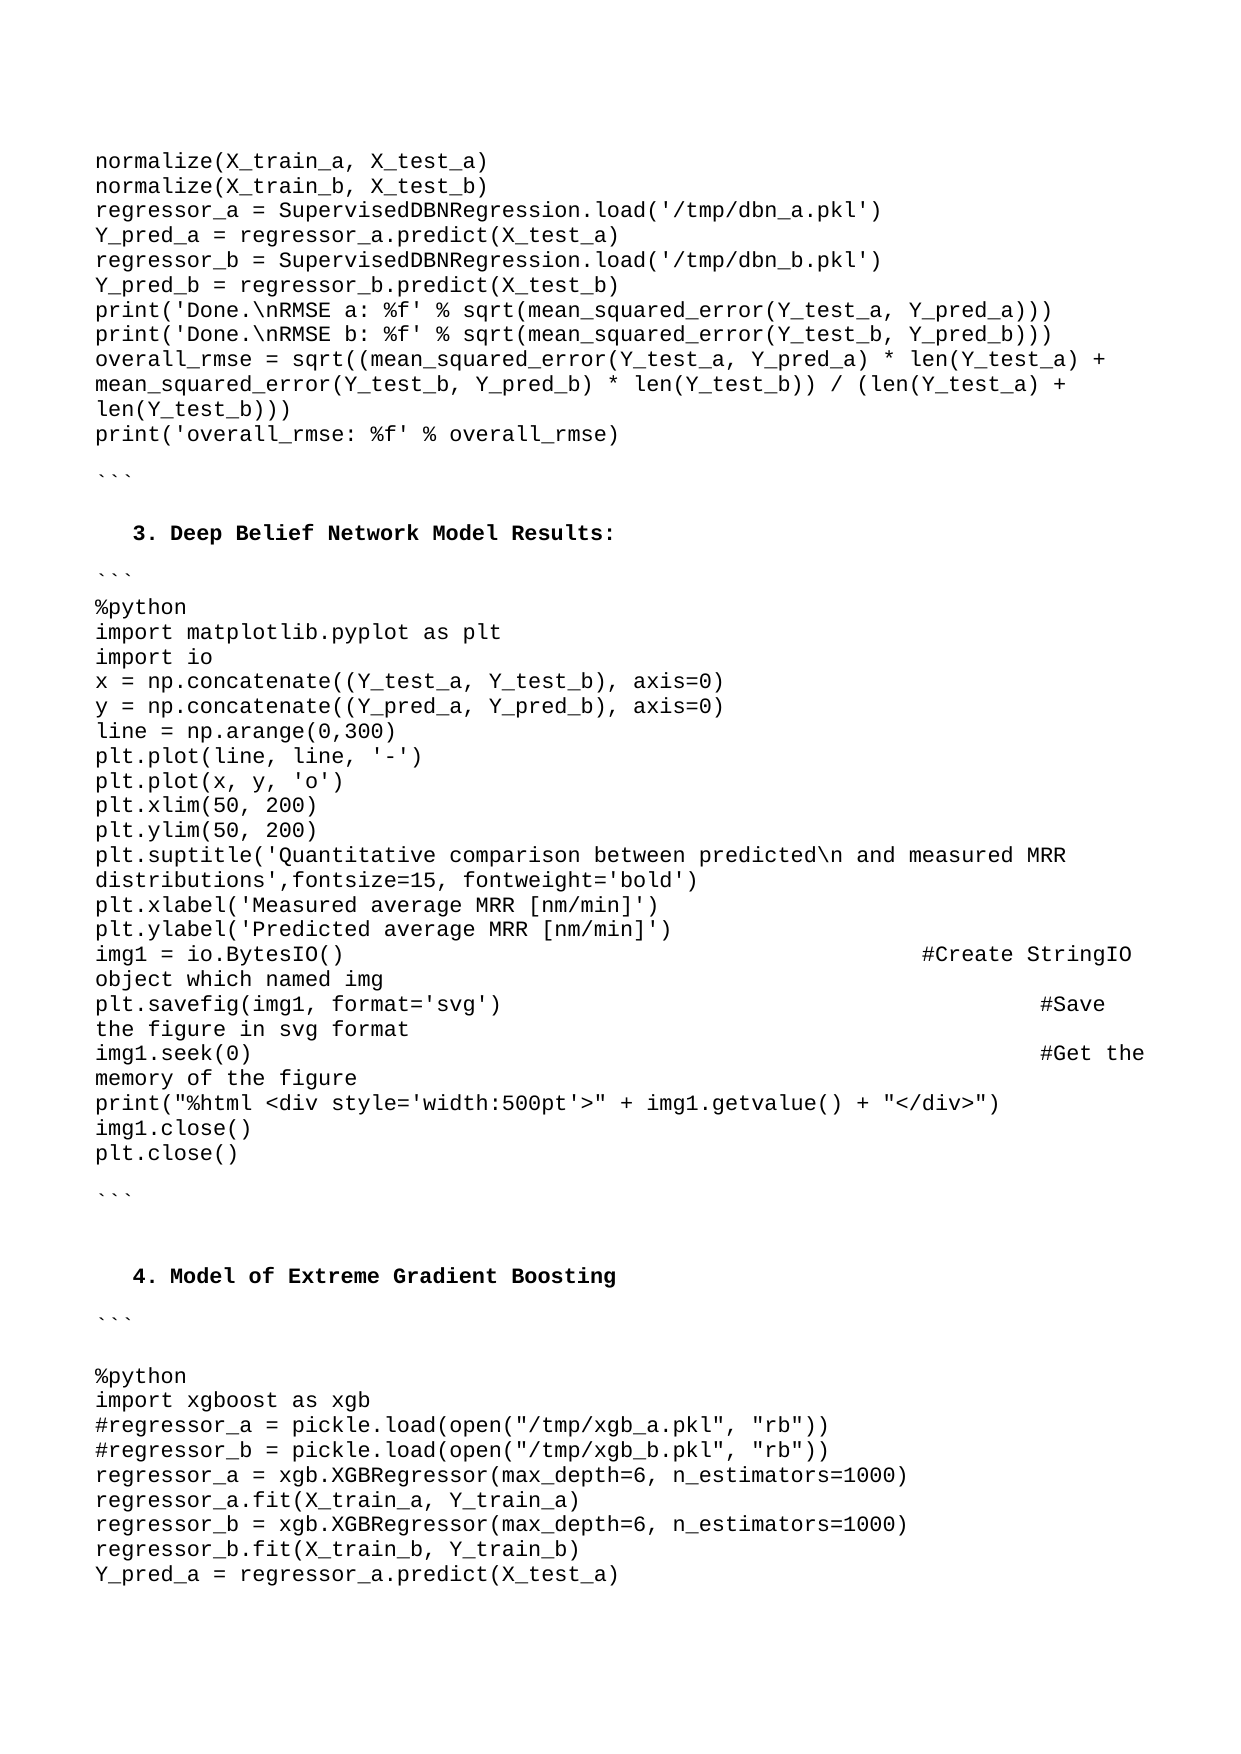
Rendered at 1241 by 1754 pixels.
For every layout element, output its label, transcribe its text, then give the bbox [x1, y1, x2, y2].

text regressor_a = xgb.XGBRegressor(max_depth=6, n_estimators=1000) [95, 1464, 1146, 1489]
text #regressor_b = pickle.load(open("/tmp/xgb_b.pkl", "rb")) [95, 1439, 1146, 1464]
text regressor_b = xgb.XGBRegressor(max_depth=6, n_estimators=1000) [95, 1513, 1146, 1538]
text normalize(X_train_b, X_test_b) [95, 175, 1146, 199]
text print('Done.\nRMSE a: %f' % sqrt(mean_squared_error(Y_test_a, Y_pred_a))) [95, 299, 1146, 323]
text img1.seek(0) #Get the memory of the figure [95, 1042, 1146, 1092]
text import matplotlib.pyplot as plt [95, 621, 1146, 646]
text plt.ylabel('Predicted average MRR [nm/min]') [95, 918, 1146, 943]
text print("%html <div style='width:500pt'>" + img1.getvalue() + "</div>") [95, 1092, 1146, 1117]
text normalize(X_train_a, X_test_a) [95, 150, 1146, 175]
text line = np.arange(0,300) [95, 720, 1146, 745]
text ``` [95, 1315, 1146, 1340]
text regressor_a = SupervisedDBNRegression.load('/tmp/dbn_a.pkl') [95, 199, 1146, 224]
text #regressor_a = pickle.load(open("/tmp/xgb_a.pkl", "rb")) [95, 1414, 1146, 1439]
text x = np.concatenate((Y_test_a, Y_test_b), axis=0) [95, 671, 1146, 695]
text ``` [95, 1191, 1146, 1216]
text ``` [95, 472, 1146, 497]
text img1.close() [95, 1117, 1146, 1142]
text Y_pred_a = regressor_a.predict(X_test_a) [95, 224, 1146, 249]
text print('overall_rmse: %f' % overall_rmse) [95, 423, 1146, 447]
text import io [95, 646, 1146, 671]
text plt.xlabel('Measured average MRR [nm/min]') [95, 894, 1146, 918]
text plt.ylim(50, 200) [95, 819, 1146, 844]
list Model of Extreme Gradient Boosting [132, 1266, 1146, 1290]
text plt.savefig(img1, format='svg') #Save the figure in svg format [95, 993, 1146, 1042]
text Y_pred_a = regressor_a.predict(X_test_a) [95, 1563, 1146, 1588]
list Deep Belief Network Model Results: [132, 522, 1146, 547]
text y = np.concatenate((Y_pred_a, Y_pred_b), axis=0) [95, 695, 1146, 720]
text %python [95, 596, 1146, 621]
text plt.suptitle('Quantitative comparison between predicted\n and measured MRR distributions',fontsize=15, fontweight='bold') [95, 844, 1146, 894]
text regressor_b.fit(X_train_b, Y_train_b) [95, 1538, 1146, 1563]
text regressor_a.fit(X_train_a, Y_train_a) [95, 1489, 1146, 1513]
text img1 = io.BytesIO() #Create StringIO object which named img [95, 943, 1146, 993]
text plt.xlim(50, 200) [95, 794, 1146, 819]
text plt.close() [95, 1142, 1146, 1166]
text print('Done.\nRMSE b: %f' % sqrt(mean_squared_error(Y_test_b, Y_pred_b))) [95, 323, 1146, 348]
text ``` [95, 571, 1146, 596]
text Y_pred_b = regressor_b.predict(X_test_b) [95, 274, 1146, 299]
text overall_rmse = sqrt((mean_squared_error(Y_test_a, Y_pred_a) * len(Y_test_a) + mean_squared_error(Y_test_b, Y_pred_b) * len(Y_test_b)) / (len(Y_test_a) + len(Y_test_b))) [95, 348, 1146, 423]
text regressor_b = SupervisedDBNRegression.load('/tmp/dbn_b.pkl') [95, 249, 1146, 274]
text %python [95, 1365, 1146, 1389]
text plt.plot(x, y, 'o') [95, 770, 1146, 794]
text import xgboost as xgb [95, 1389, 1146, 1414]
text plt.plot(line, line, '-') [95, 745, 1146, 770]
